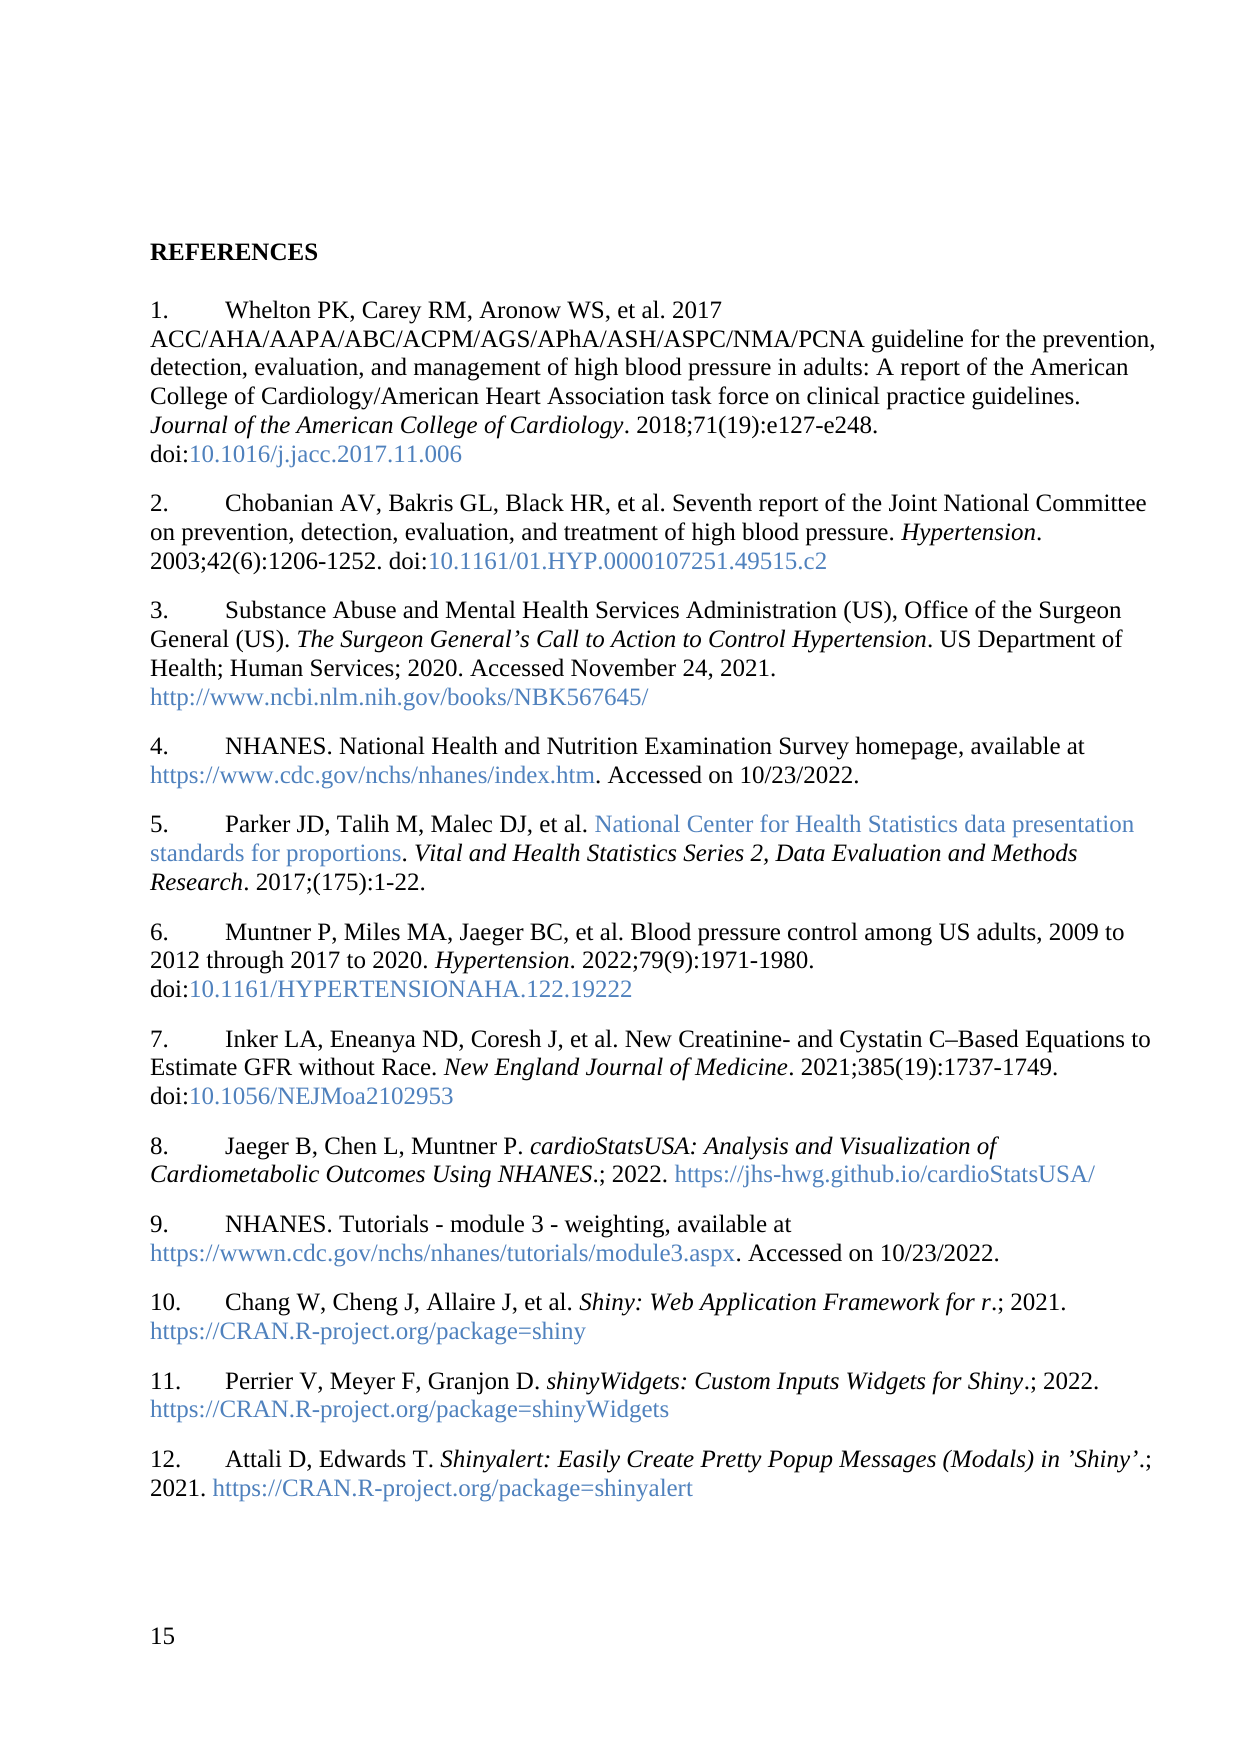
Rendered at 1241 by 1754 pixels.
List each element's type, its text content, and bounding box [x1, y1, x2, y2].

text 9. NHANES. Tutorials - module 3 - weighting, available at https://wwwn.cdc.gov/nchs/nhanes/tutorials/module3.aspx. Accessed on 10/23/2022. [150, 1209, 1165, 1267]
text 2. Chobanian AV, Bakris GL, Black HR, et al. Seventh report of the Joint National Committee on prevention, detection, evaluation, and treatment of high blood pressure. Hypertension. 2003;42(6):1206-1252. doi:10.1161/01.HYP.0000107251.49515.c2 [150, 488, 1165, 574]
text 6. Muntner P, Miles MA, Jaeger BC, et al. Blood pressure control among US adults, 2009 to 2012 through 2017 to 2020. Hypertension. 2022;79(9):1971-1980. doi:10.1161/HYPERTENSIONAHA.122.19222 [150, 917, 1165, 1003]
text 12. Attali D, Edwards T. Shinyalert: Easily Create Pretty Popup Messages (Modals) in ’Shiny’.; 2021. https://CRAN.R-project.org/package=shinyalert [150, 1444, 1165, 1502]
text 4. NHANES. National Health and Nutrition Examination Survey homepage, available at https://www.cdc.gov/nchs/nhanes/index.htm. Accessed on 10/23/2022. [150, 731, 1165, 789]
text 1. Whelton PK, Carey RM, Aronow WS, et al. 2017 ACC/AHA/AAPA/ABC/ACPM/AGS/APhA/ASH/ASPC/NMA/PCNA guideline for the prevention, detection, evaluation, and management of high blood pressure in adults: A report of the American College of Cardiology/American Heart Association task force on clinical practice guidelines. Journal of the American College of Cardiology. 2018;71(19):e127-e248. doi:10.1016/j.jacc.2017.11.006 [150, 295, 1165, 467]
text 7. Inker LA, Eneanya ND, Coresh J, et al. New Creatinine- and Cystatin C–Based Equations to Estimate GFR without Race. New England Journal of Medicine. 2021;385(19):1737-1749. doi:10.1056/NEJMoa2102953 [150, 1024, 1165, 1110]
text 3. Substance Abuse and Mental Health Services Administration (US), Office of the Surgeon General (US). The Surgeon General’s Call to Action to Control Hypertension. US Department of Health; Human Services; 2020. Accessed November 24, 2021. http://www.ncbi.nlm.nih.gov/books/NBK567645/ [150, 595, 1165, 710]
text 5. Parker JD, Talih M, Malec DJ, et al. National Center for Health Statistics data presentation standards for proportions. Vital and Health Statistics Series 2, Data Evaluation and Methods Research. 2017;(175):1-22. [150, 809, 1165, 896]
text 10. Chang W, Cheng J, Allaire J, et al. Shiny: Web Application Framework for r.; 2021. https://CRAN.R-project.org/package=shiny [150, 1287, 1165, 1345]
text 8. Jaeger B, Chen L, Muntner P. cardioStatsUSA: Analysis and Visualization of Cardiometabolic Outcomes Using NHANES.; 2022. https://jhs-hwg.github.io/cardioStatsUSA/ [150, 1131, 1165, 1188]
subtitle REFERENCES [150, 237, 1165, 266]
text 11. Perrier V, Meyer F, Granjon D. shinyWidgets: Custom Inputs Widgets for Shiny.; 2022. https://CRAN.R-project.org/package=shinyWidgets [150, 1366, 1165, 1423]
